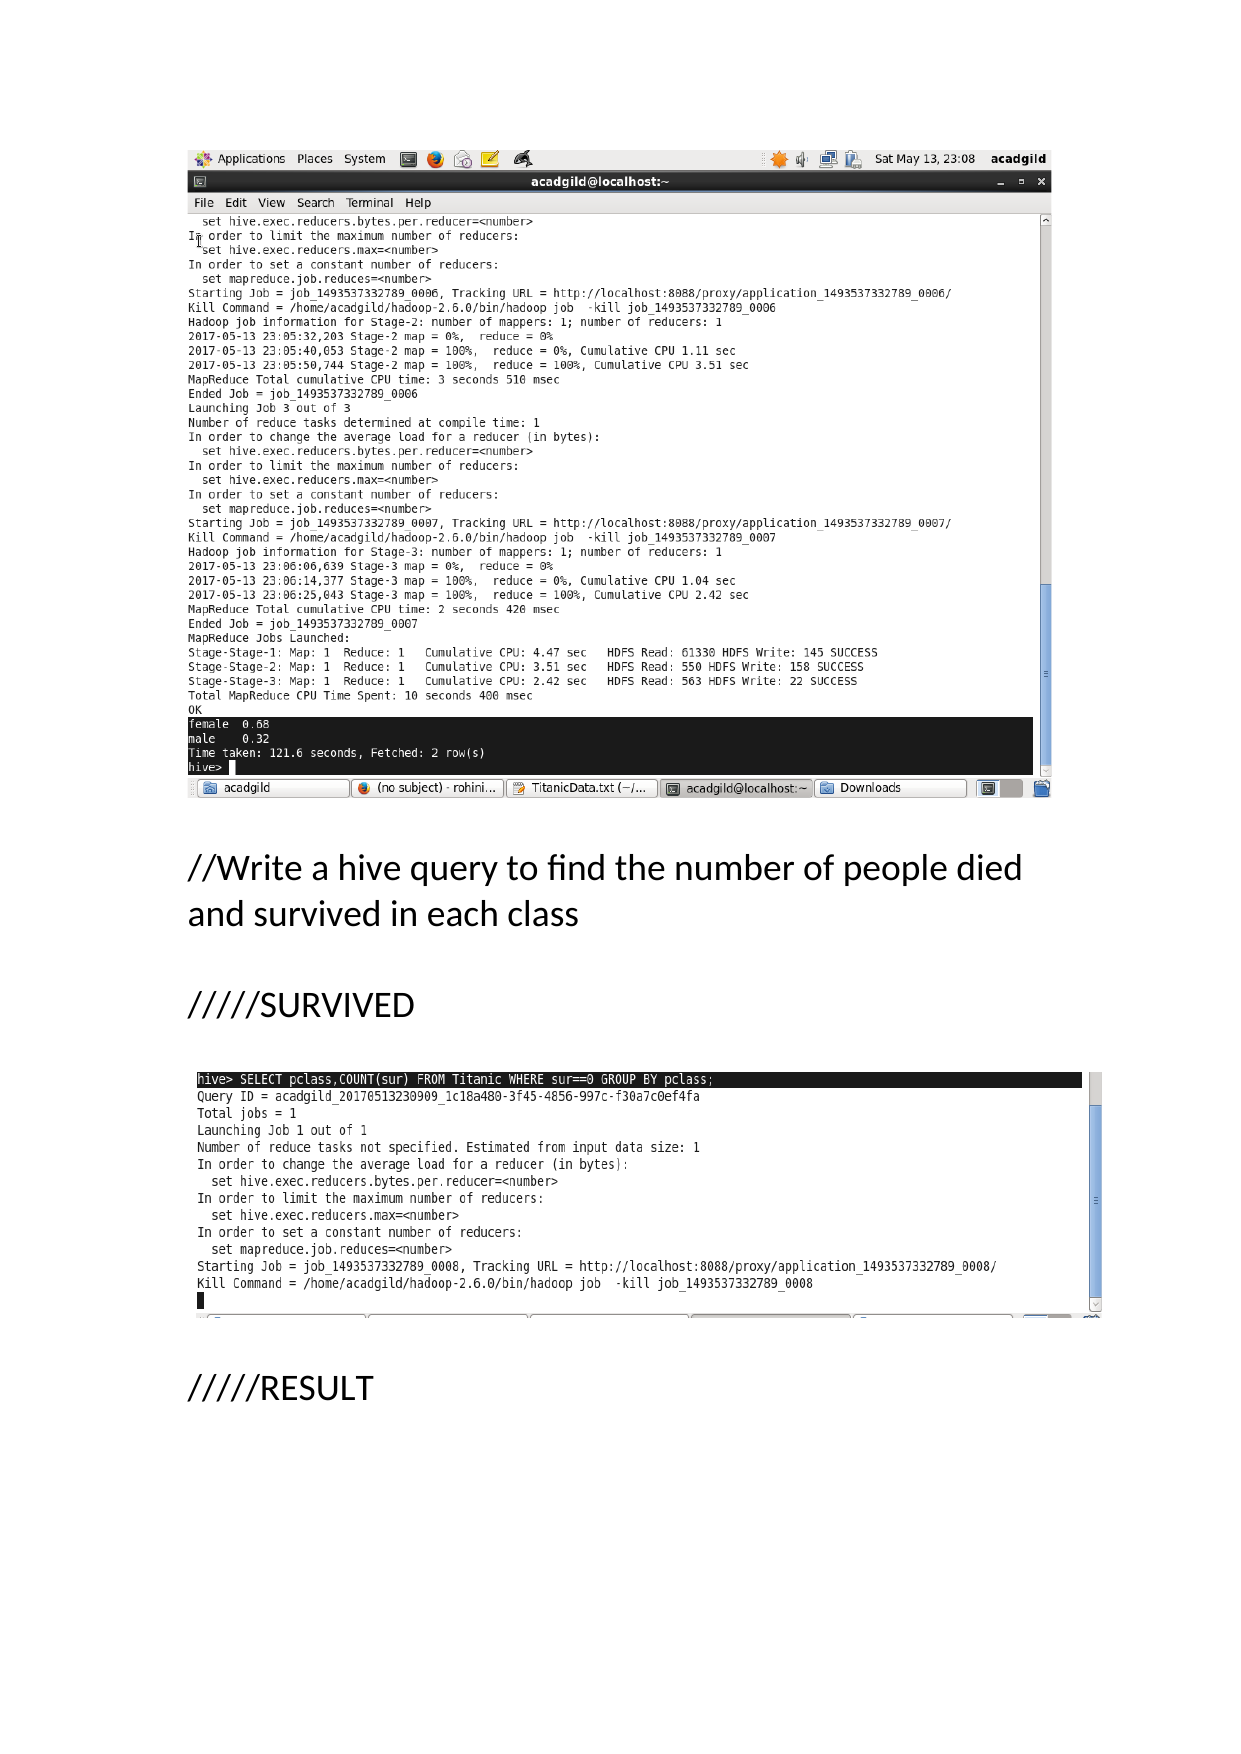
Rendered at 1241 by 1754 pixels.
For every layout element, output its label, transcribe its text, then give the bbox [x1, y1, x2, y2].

picture [196, 1072, 1102, 1318]
text /////RESULT [187, 1363, 1053, 1409]
picture [187, 150, 1052, 798]
text //Write a hive query to find the number of people died and survived in each class [187, 844, 1053, 935]
text /////SURVIVED [187, 981, 1053, 1027]
